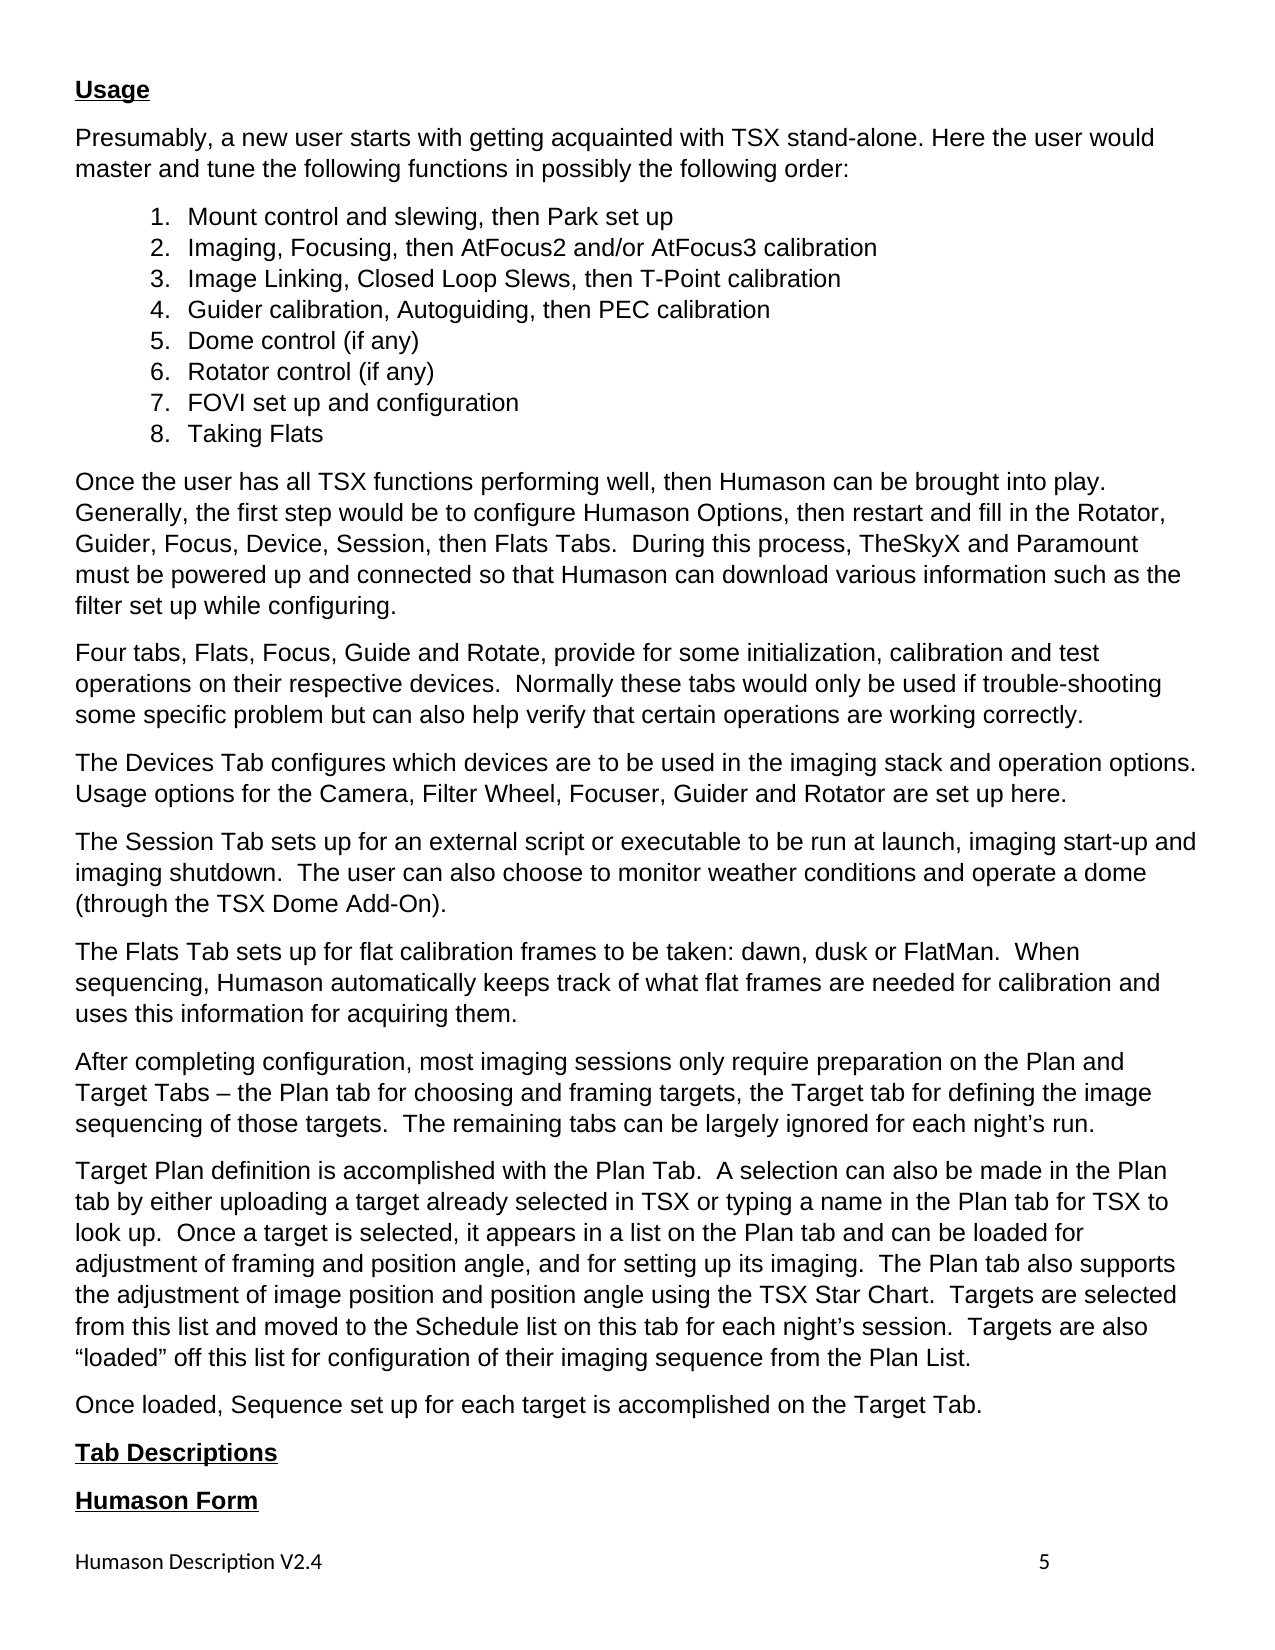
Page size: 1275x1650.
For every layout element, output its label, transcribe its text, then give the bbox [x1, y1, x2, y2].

text The Devices Tab configures which devices are to be used in the imaging stack and operation options. Usage options for the Camera, Filter Wheel, Focuser, Guider and Rotator are set up here. [75, 748, 1200, 808]
list FOVI set up and configuration [150, 388, 1200, 416]
text After completing configuration, most imaging sessions only require preparation on the Plan and Target Tabs – the Plan tab for choosing and framing targets, the Target tab for defining the image sequencing of those targets. The remaining tabs can be largely ignored for each night’s run. [75, 1046, 1200, 1137]
list Guider calibration, Autoguiding, then PEC calibration [150, 294, 1200, 323]
text Four tabs, Flats, Focus, Guide and Rotate, provide for some initialization, calibration and test operations on their respective devices. Normally these tabs would only be used if trouble-shooting some specific problem but can also help verify that certain operations are working correctly. [75, 638, 1200, 729]
text Once the user has all TSX functions performing well, then Humason can be brought into play. Generally, the first step would be to configure Humason Options, then restart and fill in the Rotator, Guider, Focus, Device, Session, then Flats Tabs. During this process, TheSkyX and Paramount must be powered up and connected so that Humason can download various information such as the filter set up while configuring. [75, 466, 1200, 619]
text Target Plan definition is accomplished with the Plan Tab. A selection can also be made in the Plan tab by either uploading a target already selected in TSX or typing a name in the Plan tab for TSX to look up. Once a target is selected, it appears in a list on the Plan tab and can be loaded for adjustment of framing and position angle, and for setting up its imaging. The Plan tab also supports the adjustment of image position and position angle using the TSX Star Chart. Targets are selected from this list and moved to the Schedule list on this tab for each night’s session. Targets are also “loaded” off this list for configuration of their imaging sequence from the Plan List. [75, 1156, 1200, 1371]
list Image Linking, Closed Loop Slews, then T-Point calibration [150, 263, 1200, 292]
text Presumably, a new user starts with getting acquainted with TSX stand-alone. Here the user would master and tune the following functions in possibly the following order: [75, 123, 1200, 182]
text Usage [75, 75, 1200, 104]
text Tab Descriptions [75, 1438, 1200, 1467]
text The Session Tab sets up for an external script or executable to be run at launch, imaging start-up and imaging shutdown. The user can also choose to monitor weather conditions and operate a dome (through the TSX Dome Add-On). [75, 827, 1200, 918]
text Humason Form [75, 1486, 1200, 1514]
list Taking Flats [150, 419, 1200, 447]
list Mount control and slewing, then Park set up [150, 201, 1200, 230]
text The Flats Tab sets up for flat calibration frames to be taken: dawn, dusk or FlatMan. When sequencing, Humason automatically keeps track of what flat frames are needed for calibration and uses this information for acquiring them. [75, 937, 1200, 1027]
text Once loaded, Sequence set up for each target is accomplished on the Target Tab. [75, 1390, 1200, 1419]
list Dome control (if any) [150, 326, 1200, 354]
list Rotator control (if any) [150, 357, 1200, 385]
list Imaging, Focusing, then AtFocus2 and/or AtFocus3 calibration [150, 232, 1200, 261]
